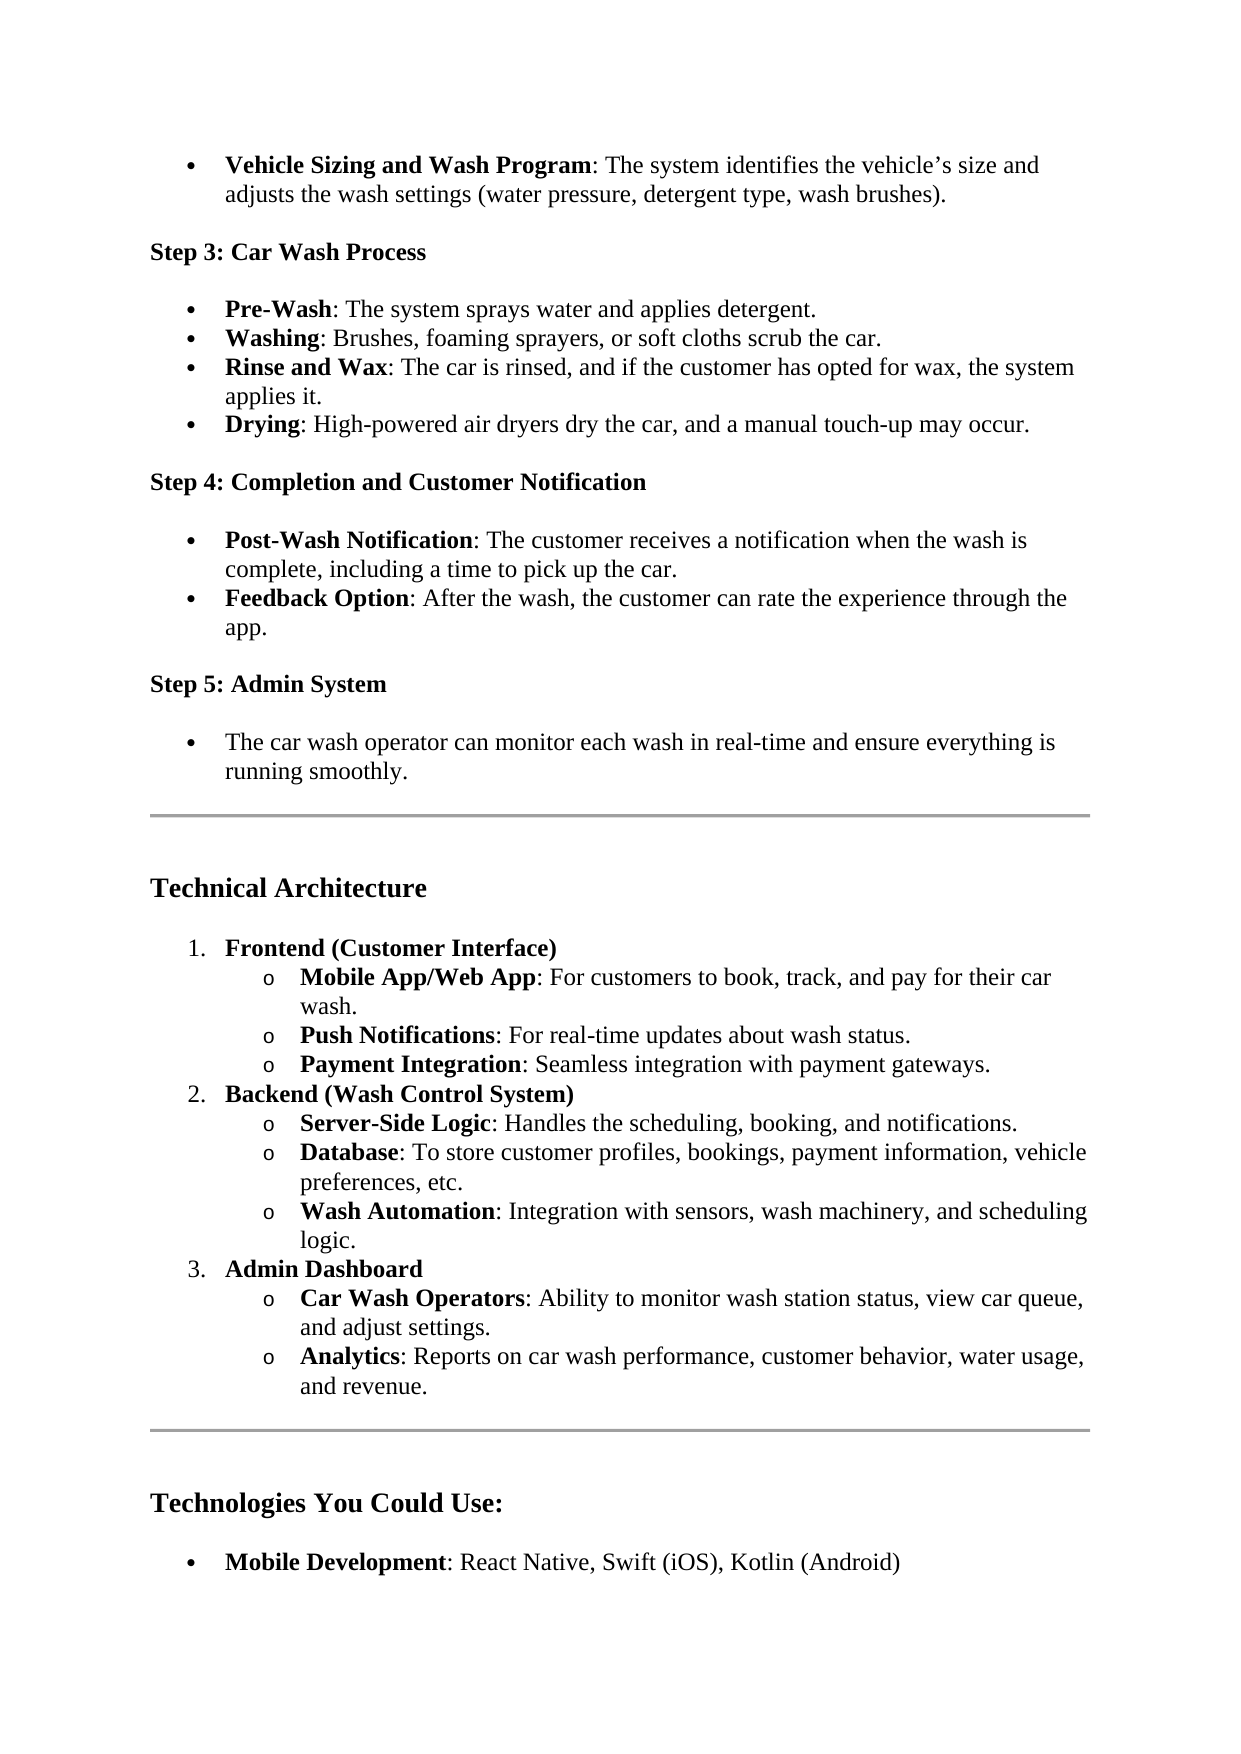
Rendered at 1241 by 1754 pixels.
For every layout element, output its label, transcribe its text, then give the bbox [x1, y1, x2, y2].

list Backend (Wash Control System) [187, 1079, 1090, 1108]
text Technologies You Could Use: [150, 1486, 1090, 1518]
list Mobile App/Web App: For customers to book, track, and pay for their car wash. [262, 962, 1090, 1020]
list Mobile Development: React Native, Swift (iOS), Kotlin (Android) [187, 1547, 1090, 1576]
text Step 3: Car Wash Process [150, 237, 1090, 265]
text Step 4: Completion and Customer Notification [150, 467, 1090, 496]
list Payment Integration: Seamless integration with payment gateways. [262, 1049, 1090, 1079]
list Wash Automation: Integration with sensors, wash machinery, and scheduling logic. [262, 1196, 1090, 1254]
list Rinse and Wax: The car is rinsed, and if the customer has opted for wax, the system applies it. [187, 352, 1090, 409]
list Washing: Brushes, foaming sprayers, or soft cloths scrub the car. [187, 323, 1090, 352]
list The car wash operator can monitor each wash in real-time and ensure everything is running smoothly. [187, 727, 1090, 785]
list Server-Side Logic: Handles the scheduling, booking, and notifications. [262, 1108, 1090, 1137]
list Post-Wash Notification: The customer receives a notification when the wash is complete, including a time to pick up the car. [187, 525, 1090, 583]
text Step 5: Admin System [150, 669, 1090, 698]
list Database: To store customer profiles, bookings, payment information, vehicle preferences, etc. [262, 1137, 1090, 1196]
list Car Wash Operators: Ability to monitor wash station status, view car queue, and adjust settings. [262, 1283, 1090, 1341]
list Feedback Option: After the wash, the customer can rate the experience through the app. [187, 583, 1090, 640]
list Vehicle Sizing and Wash Program: The system identifies the vehicle’s size and adjusts the wash settings (water pressure, detergent type, wash brushes). [187, 150, 1090, 207]
list Drying: High-powered air dryers dry the car, and a manual touch-up may occur. [187, 409, 1090, 438]
list Admin Dashboard [187, 1254, 1090, 1283]
list Frontend (Customer Interface) [187, 933, 1090, 962]
list Analytics: Reports on car wash performance, customer behavior, water usage, and revenue. [262, 1341, 1090, 1399]
text Technical Architecture [150, 871, 1090, 904]
list Push Notifications: For real-time updates about wash status. [262, 1020, 1090, 1049]
list Pre-Wash: The system sprays water and applies detergent. [187, 294, 1090, 323]
